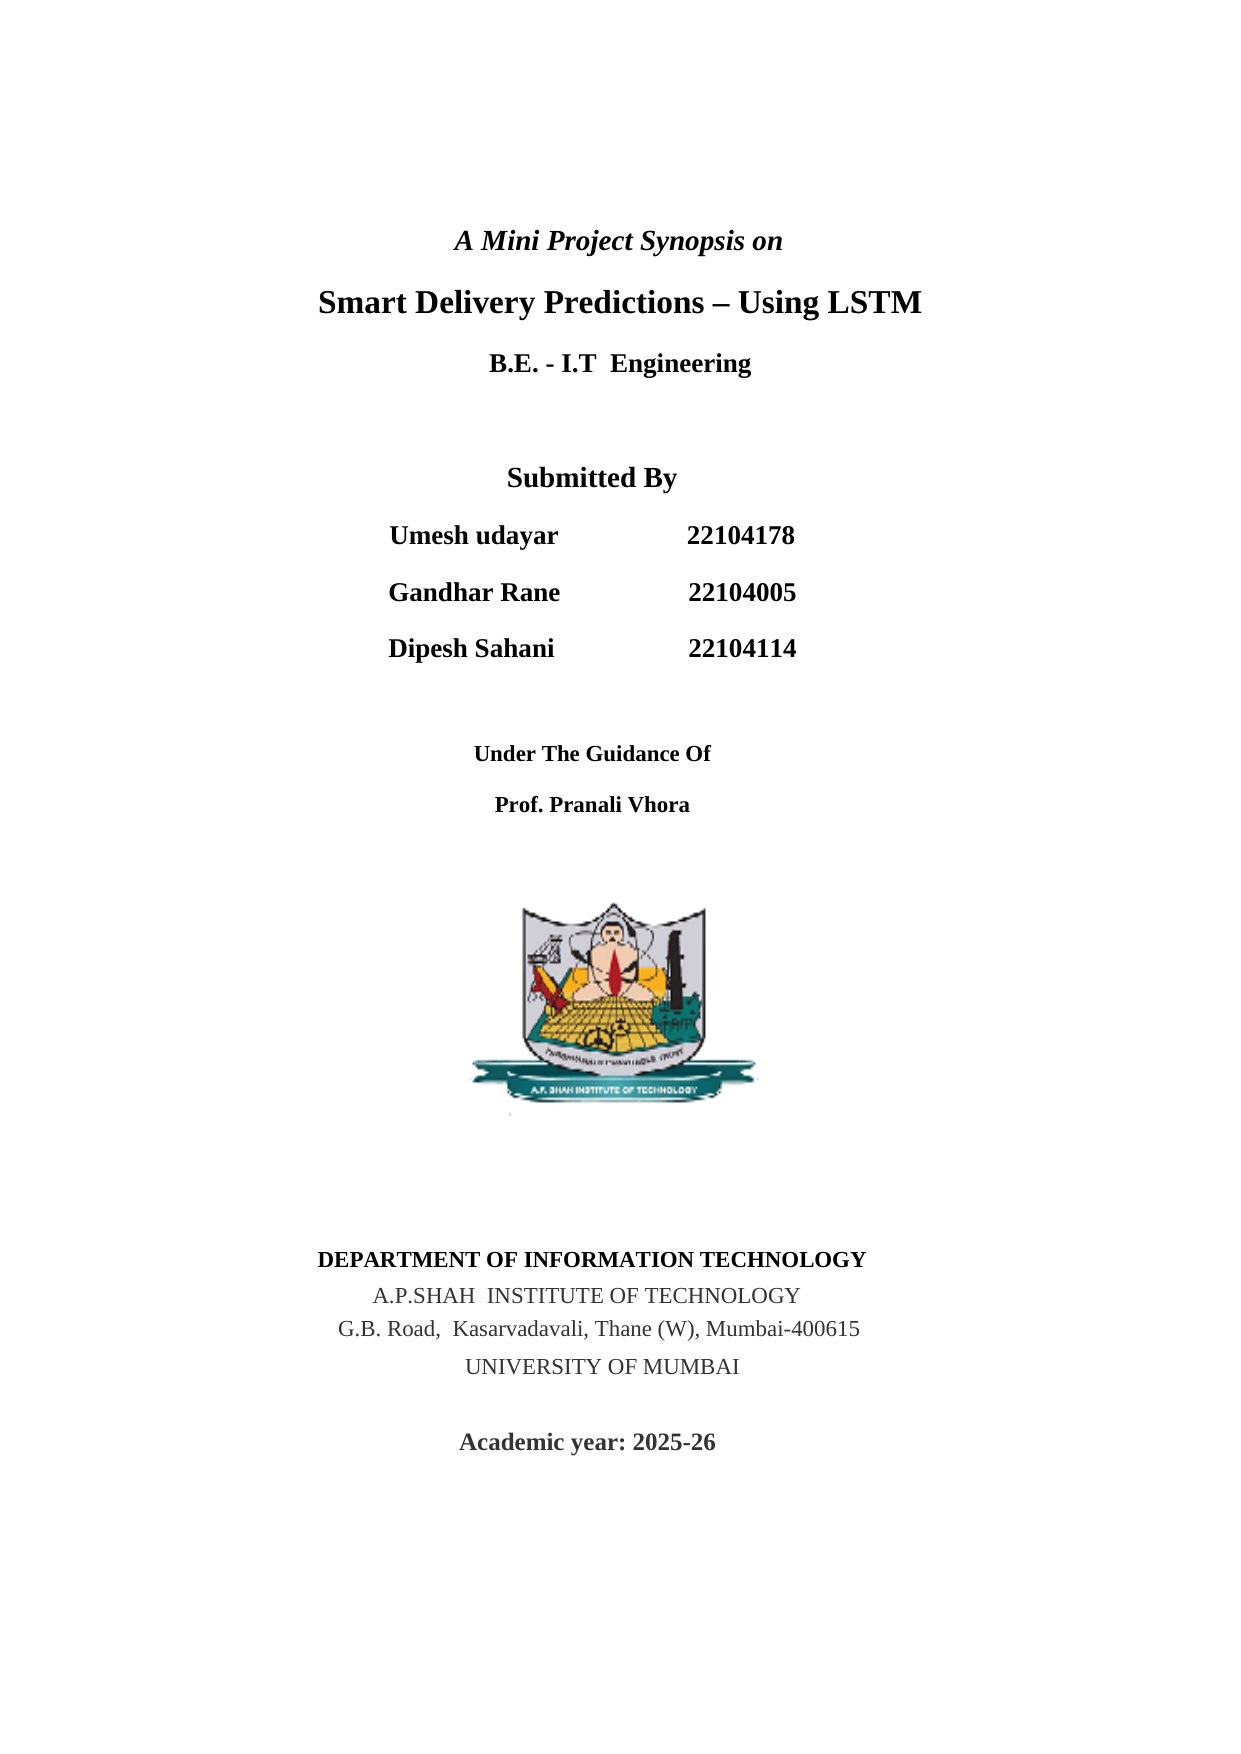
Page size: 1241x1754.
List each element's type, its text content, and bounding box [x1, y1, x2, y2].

text A.P.SHAH INSTITUTE OF TECHNOLOGY [238, 1282, 871, 1309]
text Prof. Pranali Vhora [238, 791, 871, 817]
text A Mini Project Synopsis on [163, 223, 1077, 256]
text Gandhar Rane 22104005 [238, 576, 871, 607]
text G.B. Road, Kasarvadavali, Thane (W), Mumbai-400615 [121, 1315, 1077, 1341]
text Academic year: 2025-26 [98, 1427, 1077, 1456]
text UNIVERSITY OF MUMBAI [127, 1353, 1077, 1380]
text Submitted By [238, 460, 871, 493]
text DEPARTMENT OF INFORMATION TECHNOLOGY [238, 1246, 871, 1273]
text Smart Delivery Predictions – Using LSTM [163, 282, 1077, 320]
text Under The Guidance Of [238, 740, 871, 766]
picture [448, 898, 759, 1116]
text Dipesh Sahani 22104114 [238, 632, 871, 664]
text B.E. - I.T Engineering [163, 347, 1077, 378]
text Umesh udayar 22104178 [238, 519, 871, 551]
